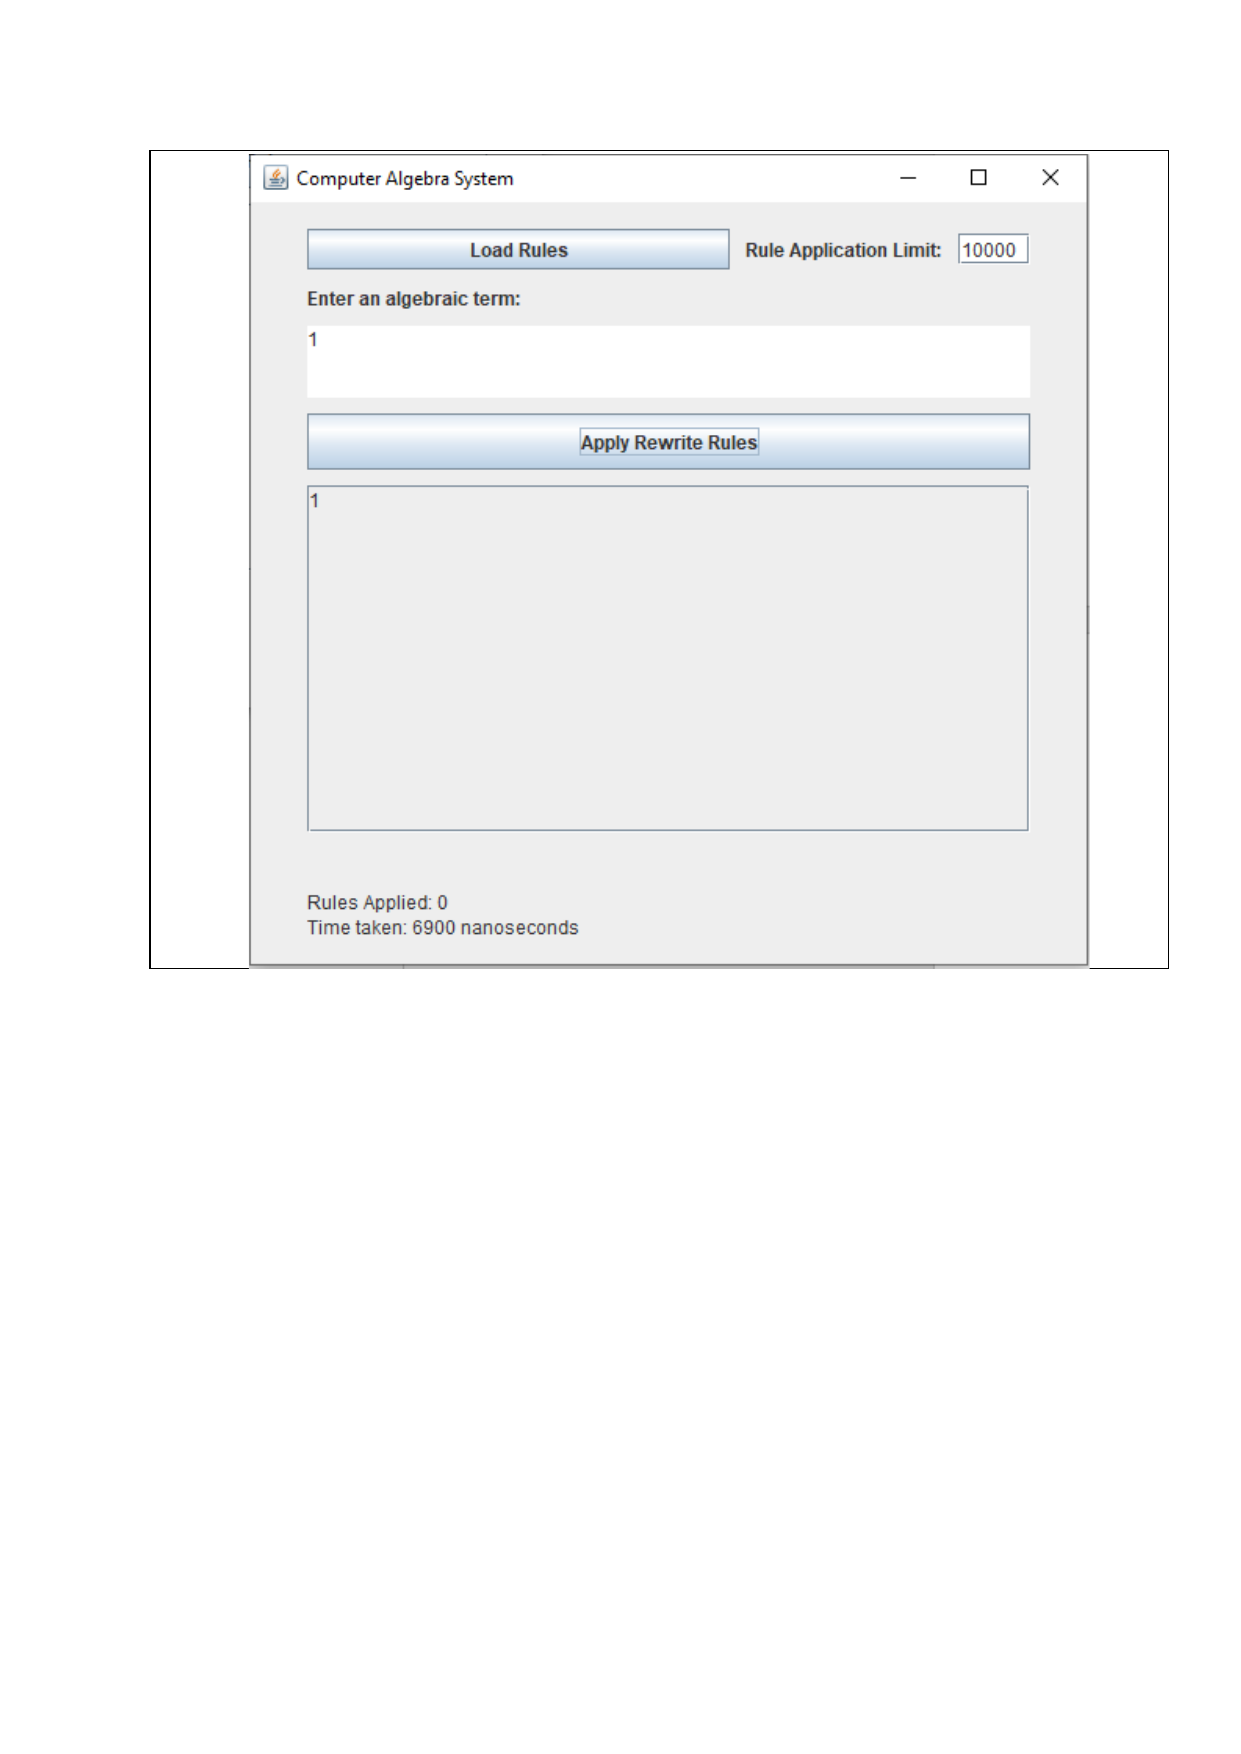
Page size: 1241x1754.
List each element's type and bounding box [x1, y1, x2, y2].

table_cell [151, 151, 1168, 968]
picture [248, 154, 1090, 969]
